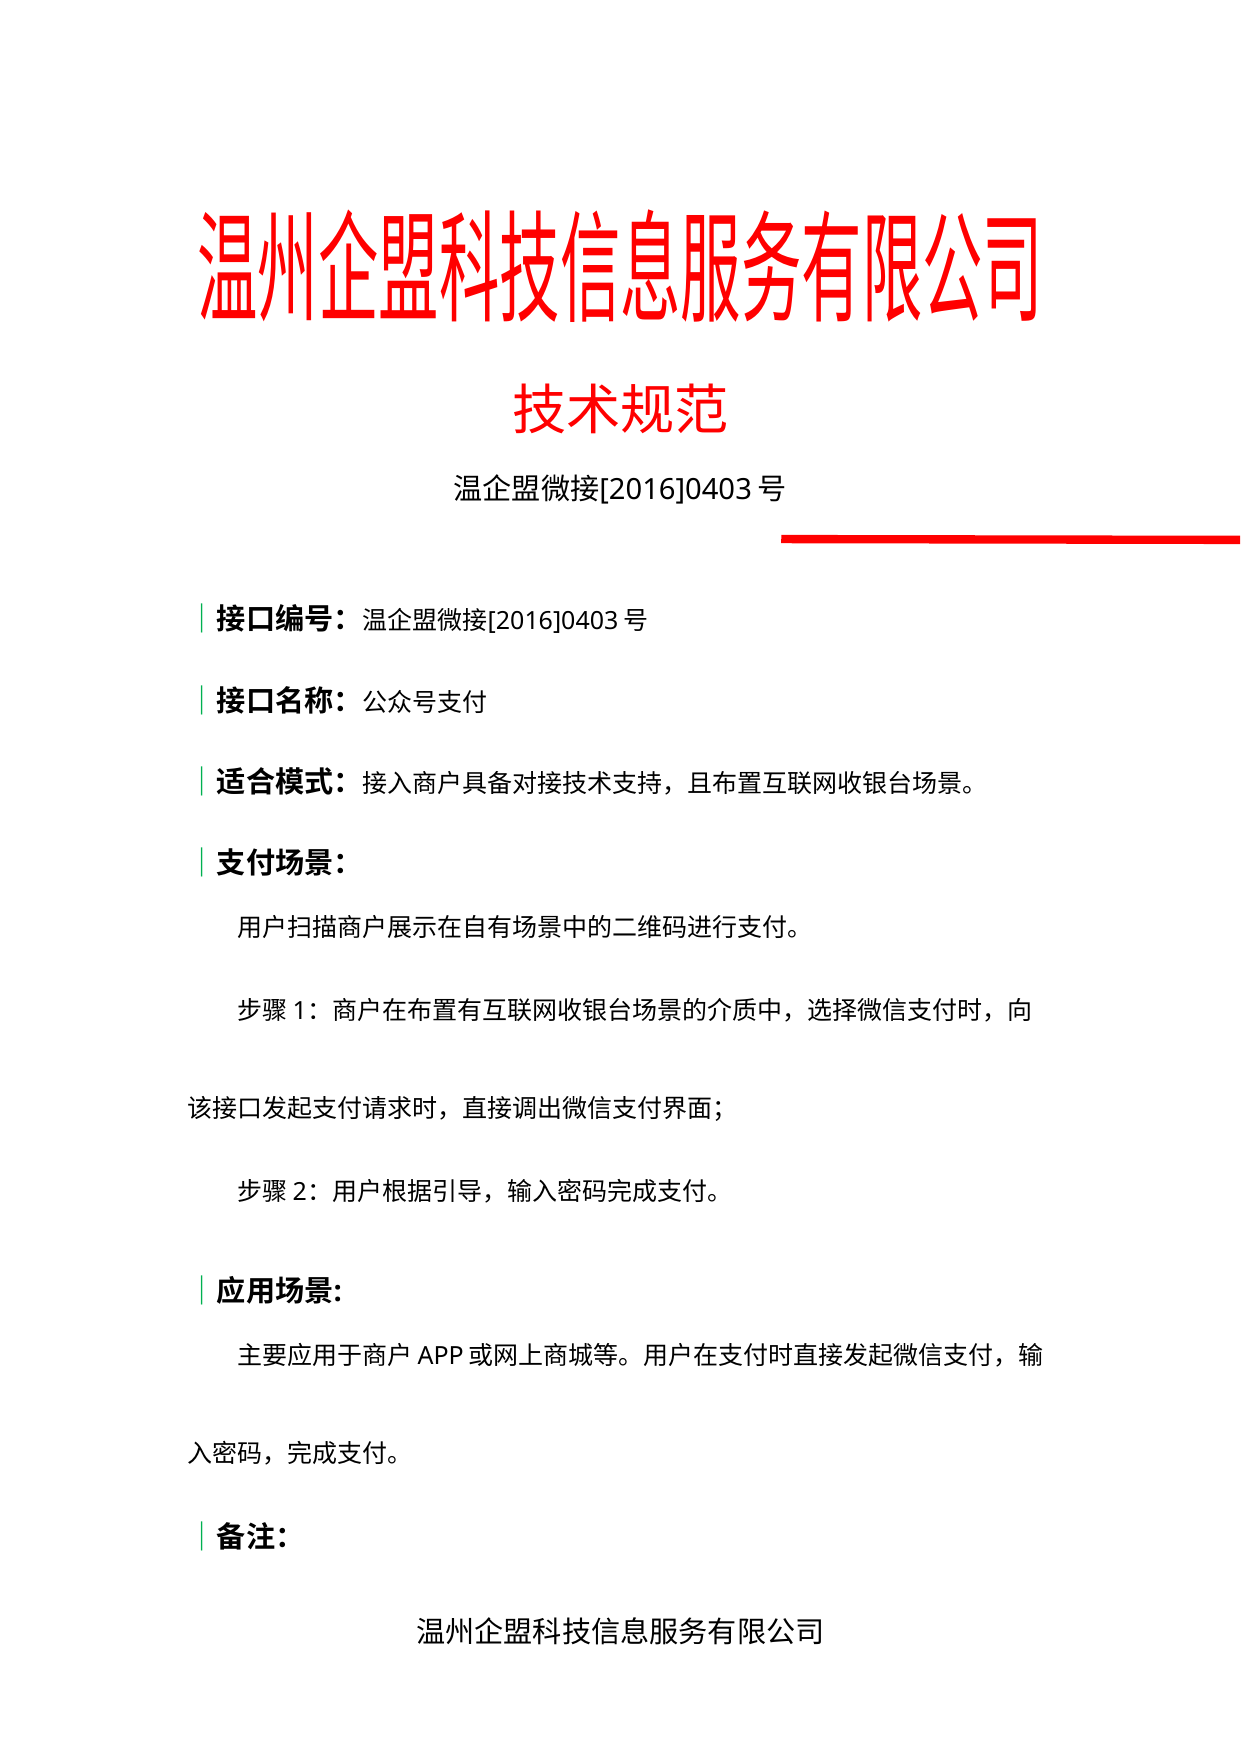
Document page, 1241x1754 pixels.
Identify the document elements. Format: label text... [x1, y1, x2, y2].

text ｜接口编号：温企盟微接[2016]0403号 [187, 584, 1053, 649]
text 温州企盟科技信息服务有限公司 [187, 162, 1053, 357]
text ｜接口名称：公众号支付 [187, 666, 1053, 731]
text 步骤1：商户在布置有互联网收银台场景的介质中，选择微信支付时，向该接口发起支付请求时，直接调出微信支付界面； [187, 976, 1053, 1139]
text 用户扫描商户展示在自有场景中的二维码进行支付。 [187, 893, 1053, 958]
text ｜支付场景： [187, 828, 1053, 893]
text ｜适合模式：接入商户具备对接技术支持，且布置互联网收银台场景。 [187, 747, 1053, 812]
text 温企盟微接[2016]0403号 [187, 454, 1053, 519]
text ｜应用场景: [187, 1256, 1053, 1321]
text 技术规范 [187, 357, 1053, 454]
text 步骤2：用户根据引导，输入密码完成支付。 [187, 1157, 1053, 1222]
text 主要应用于商户APP或网上商城等。用户在支付时直接发起微信支付，输入密码，完成支付。 [187, 1321, 1053, 1484]
text ｜备注： [187, 1502, 1053, 1567]
